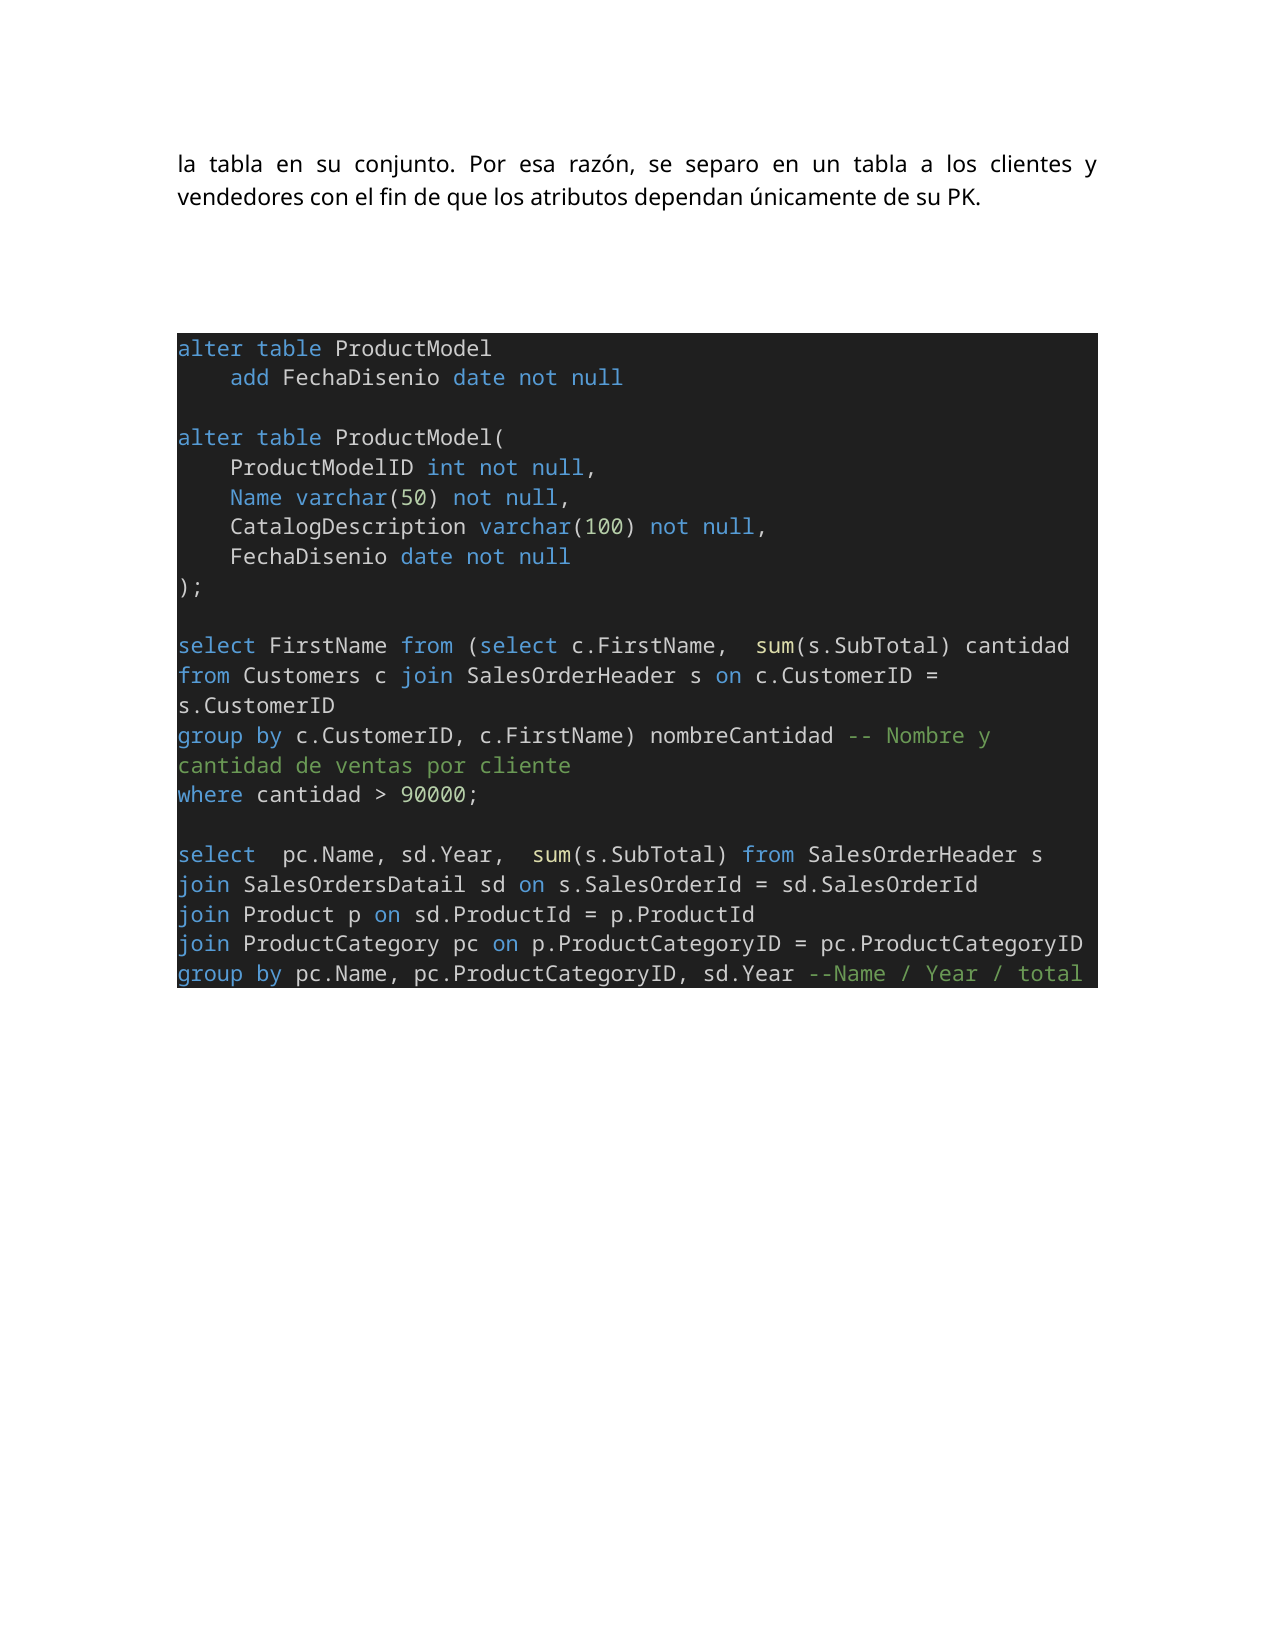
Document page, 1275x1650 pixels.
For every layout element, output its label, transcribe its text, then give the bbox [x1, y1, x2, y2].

text join Product p on sd.ProductId = p.ProductId [177, 899, 1098, 928]
text alter table ProductModel( [177, 422, 1098, 452]
text group by c.CustomerID, c.FirstName) nombreCantidad -- Nombre y cantidad de ventas por cliente [177, 720, 1098, 779]
text group by pc.Name, pc.ProductCategoryID, sd.Year --Name / Year / total [177, 958, 1098, 988]
text select pc.Name, sd.Year, sum(s.SubTotal) from SalesOrderHeader s join SalesOrdersDatail sd on s.SalesOrderId = sd.SalesOrderId [177, 839, 1098, 899]
text Name varchar(50) not null, [177, 482, 1098, 511]
text ProductModelID int not null, [177, 452, 1098, 482]
text select FirstName from (select c.FirstName, sum(s.SubTotal) cantidad from Customers c join SalesOrderHeader s on c.CustomerID = s.CustomerID [177, 631, 1098, 720]
text join ProductCategory pc on p.ProductCategoryID = pc.ProductCategoryID [177, 928, 1098, 958]
text FechaDisenio date not null [177, 541, 1098, 571]
text ); [177, 571, 1098, 601]
text add FechaDisenio date not null [177, 362, 1098, 392]
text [177, 148, 1098, 213]
text alter table ProductModel [177, 333, 1098, 362]
text where cantidad > 90000; [177, 779, 1098, 809]
text CatalogDescription varchar(100) not null, [177, 511, 1098, 541]
